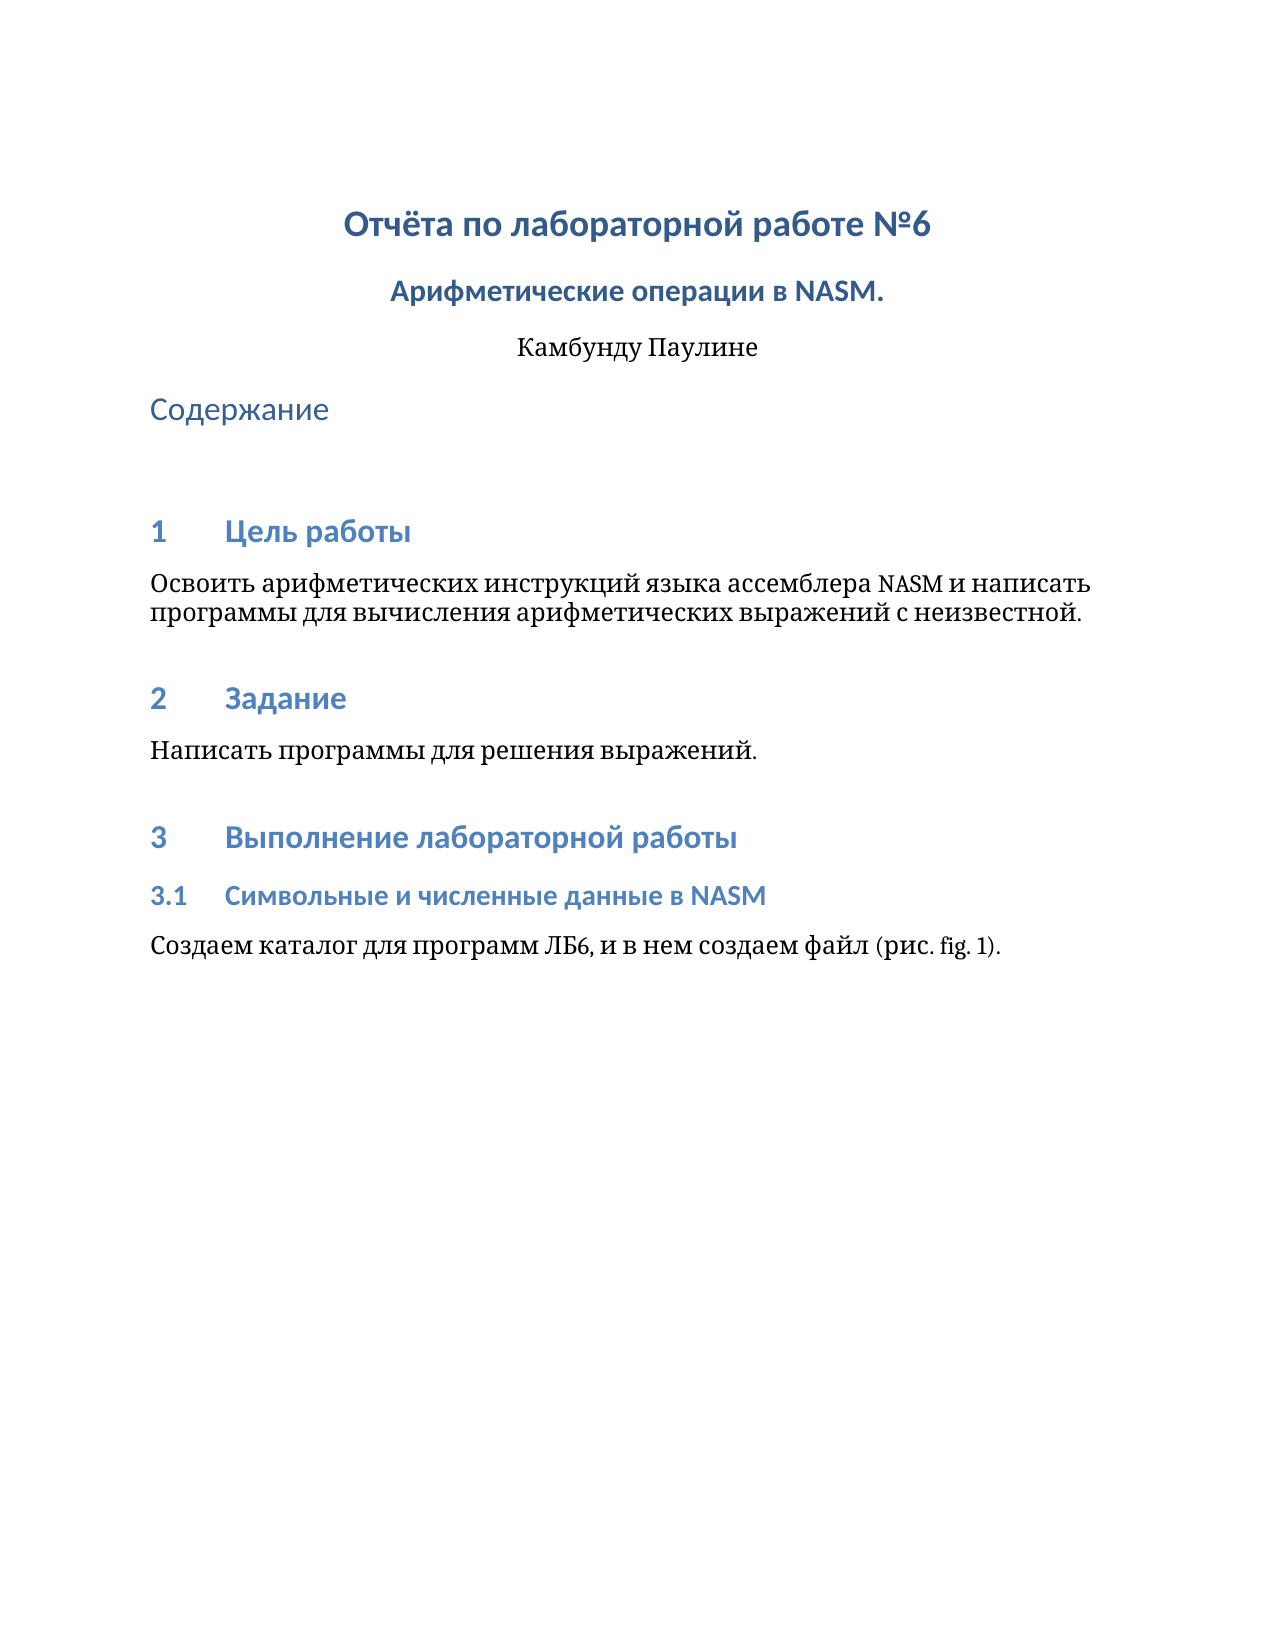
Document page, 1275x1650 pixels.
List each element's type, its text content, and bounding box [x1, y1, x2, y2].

text Освоить арифметических инструкций языка ассемблера NASM и написать программы для вычисления арифметических выражений с неизвестной. [150, 570, 1125, 627]
title Отчёта по лабораторной работе №6 [150, 200, 1125, 246]
text Написать программы для решения выражений. [150, 737, 1125, 766]
subtitle 1 Цель работы [150, 510, 1125, 551]
subtitle 2 Задание [150, 677, 1125, 718]
subtitle 3 Выполнение лабораторной работы [150, 816, 1125, 856]
subtitle 3.1 Cимвольные и численные данные в NASM [150, 877, 1125, 913]
subtitle Арифметические операции в NASM. [150, 271, 1125, 309]
text Камбунду Паулине [150, 334, 1125, 363]
text Создаем каталог для программ ЛБ6, и в нем создаем файл (рис. fig. 1). [150, 932, 1125, 960]
